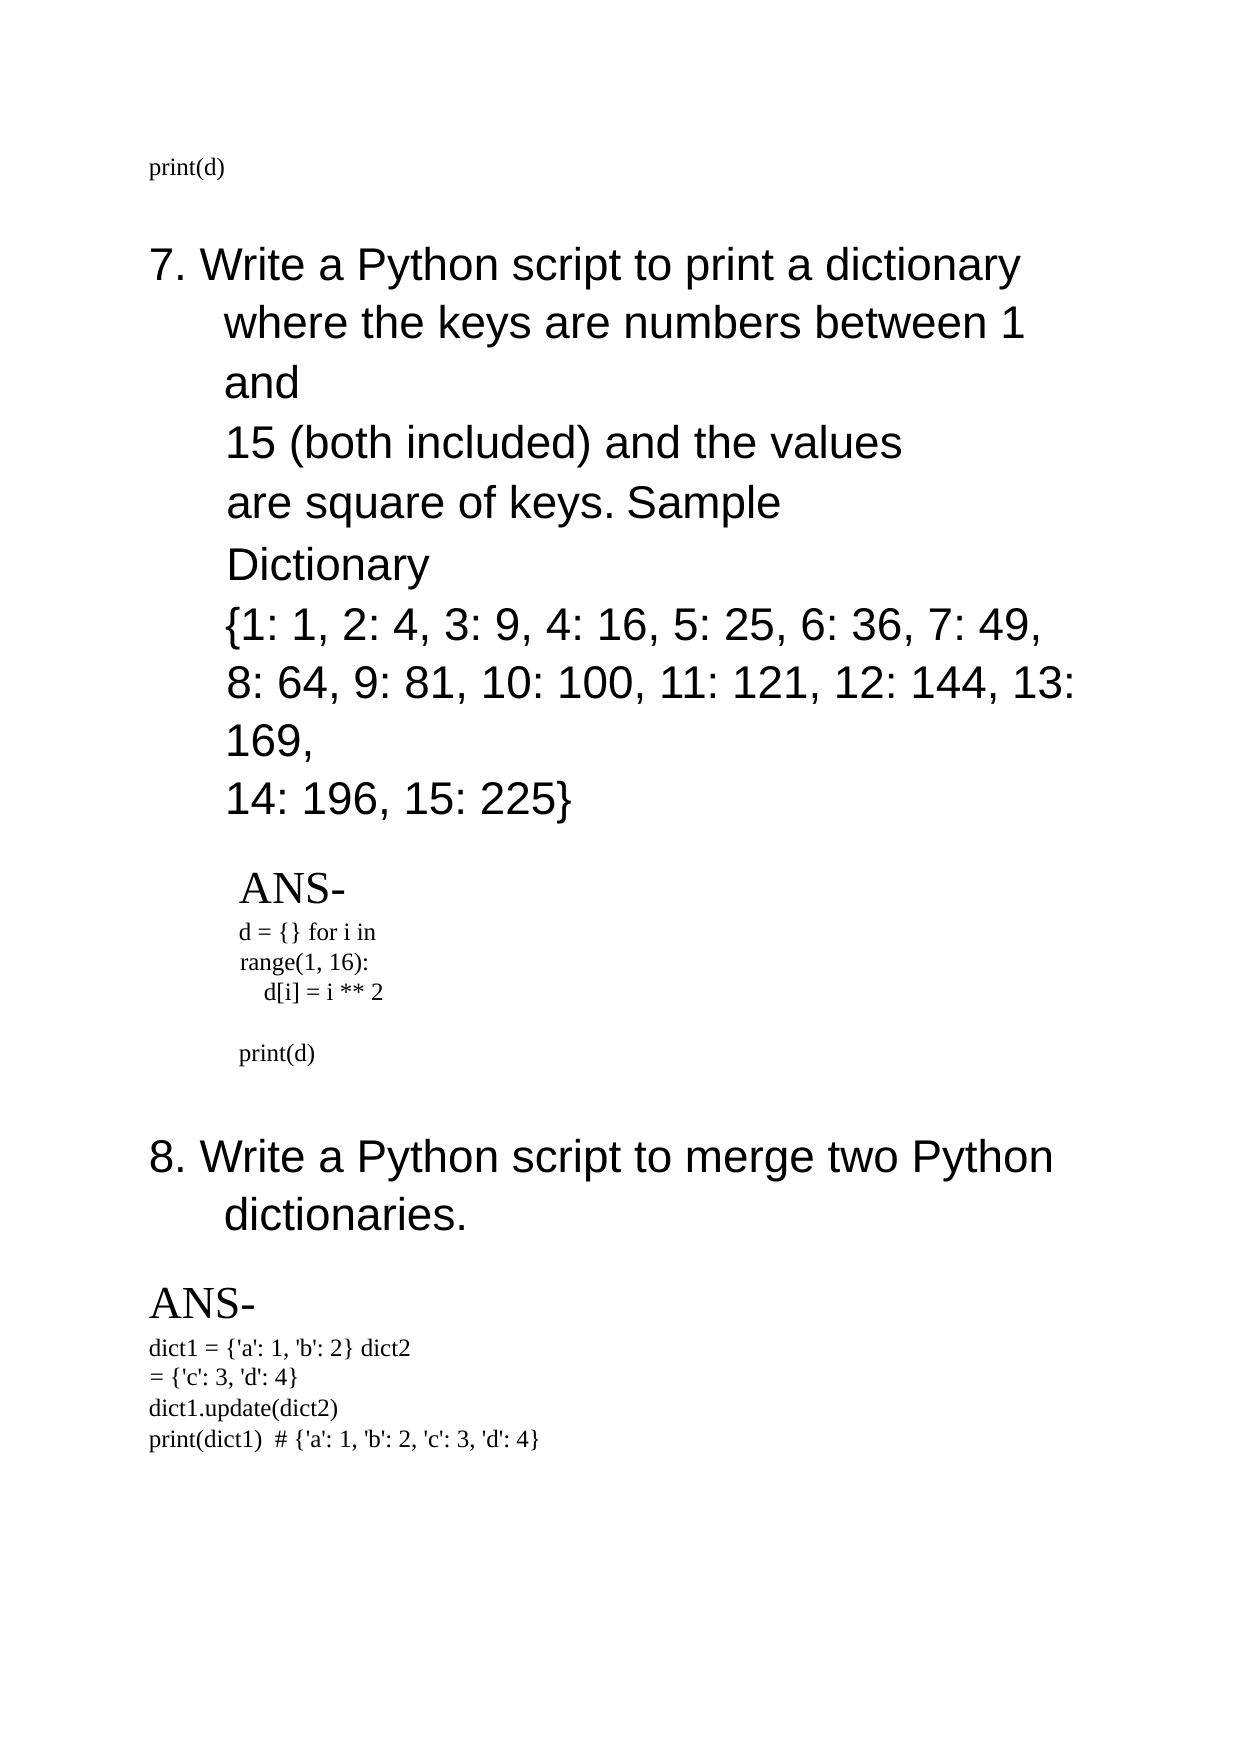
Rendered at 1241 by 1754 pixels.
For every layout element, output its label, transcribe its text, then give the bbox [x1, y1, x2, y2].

subtitle ANS- [148, 1276, 1090, 1329]
text print(d) [148, 152, 1089, 180]
text dict1 = {'a': 1, 'b': 2} dict2 = {'c': 3, 'd': 4} [148, 1333, 412, 1391]
text 14: 196, 15: 225} [225, 772, 1090, 824]
text 15 (both included) and the values are square of keys. Sample Dictionary [225, 416, 981, 591]
text print(dict1) # {'a': 1, 'b': 2, 'c': 3, 'd': 4} [148, 1424, 1089, 1453]
text print(d) [239, 1038, 1089, 1067]
text d[i] = i ** 2 [239, 977, 1089, 1006]
text 8. Write a Python script to merge two Python dictionaries. [148, 1129, 1090, 1240]
text d = {} for i in range(1, 16): [239, 917, 442, 976]
text 169, [225, 713, 1090, 766]
subtitle ANS- [239, 860, 1090, 913]
text dict1.update(dict2) [148, 1393, 1089, 1422]
text 7. Write a Python script to print a dictionary where the keys are numbers between 1 and [148, 238, 1090, 410]
text {1: 1, 2: 4, 3: 9, 4: 16, 5: 25, 6: 36, 7: 49, 8: 64, 9: 81, 10: 100, 11: 121, 12: 144, 13: [225, 597, 1090, 708]
